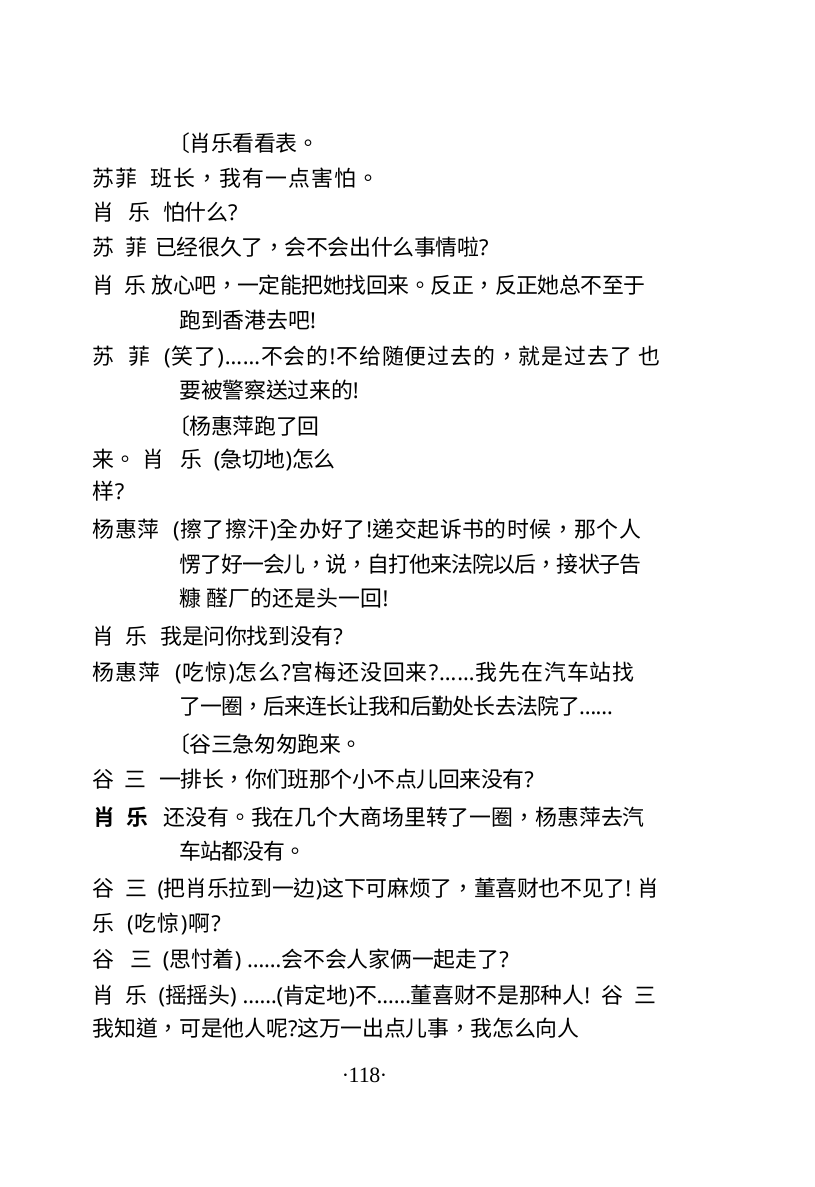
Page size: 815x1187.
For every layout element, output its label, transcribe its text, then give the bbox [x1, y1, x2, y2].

text 谷 三 (把肖乐拉到一边)这下可麻烦了，董喜财也不见了! 肖 乐 (吃惊)啊? [93, 873, 659, 938]
text 〔谷三急匆匆跑来。 [168, 730, 692, 758]
text 肖 乐 还没有。我在几个大商场里转了一圈，杨惠萍去汽 车站都没有。 [93, 802, 661, 866]
text 谷 三 一排长，你们班那个小不点儿回来没有? [93, 766, 692, 793]
text 苏 菲 已经很久了，会不会出什么事情啦? [93, 234, 692, 261]
text 杨惠萍 (吃惊)怎么?宫梅还没回来?……我先在汽车站找 了一圈，后来连长让我和后勤处长去法院了…… [93, 657, 661, 721]
text 肖 乐 (摇摇头) ……(肯定地)不……董喜财不是那种人! 谷 三 我知道，可是他人呢?这万一出点儿事，我怎么向人 [93, 980, 664, 1043]
text 〔杨惠萍跑了回来。 肖 乐 (急切地)怎么样? [93, 411, 362, 506]
text 杨惠萍 (擦了擦汗)全办好了!递交起诉书的时候，那个人 愣了好一会儿，说，自打他来法院以后，接状子告糠 醛厂的还是头一回! [93, 514, 661, 613]
text 苏菲 班长，我有一点害怕。 肖 乐 怕什么? [93, 163, 386, 227]
text 〔肖乐看看表。 [168, 129, 692, 157]
text 苏 菲 (笑了)……不会的!不给随便过去的，就是过去了 也要被警察送过来的! [93, 341, 661, 404]
text 肖 乐 放心吧，一定能把她找回来。反正，反正她总不至于 跑到香港去吧! [93, 270, 662, 335]
text 肖 乐 我是问你找到没有? [93, 622, 692, 650]
text 谷 三 (思忖着) ……会不会人家俩一起走了? [93, 945, 692, 972]
